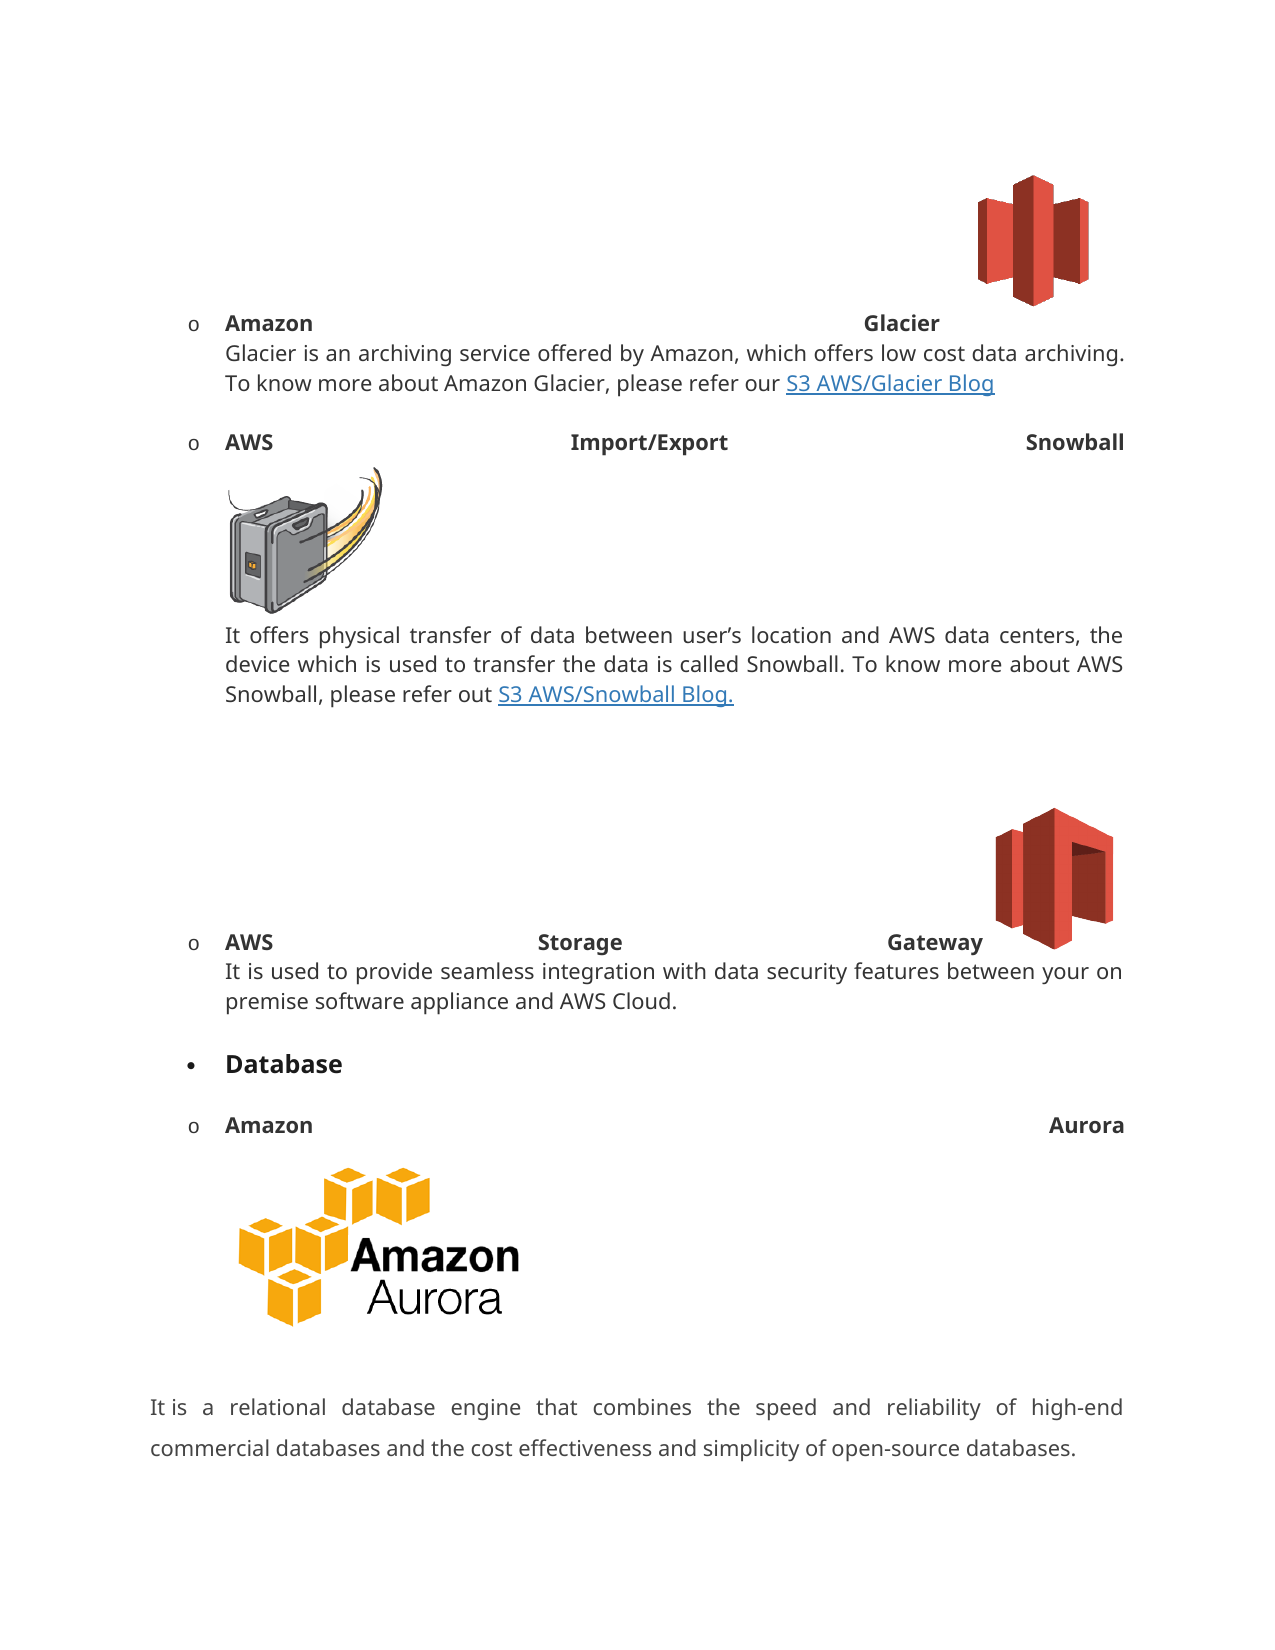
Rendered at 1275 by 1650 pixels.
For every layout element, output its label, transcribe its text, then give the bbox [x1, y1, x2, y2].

list Database [187, 1047, 1125, 1081]
picture [225, 456, 388, 620]
text It is a relational database engine that combines the speed and reliability of high-end commercial databases and the cost effectiveness and simplicity of open-source databases. [150, 1381, 1125, 1463]
picture [940, 150, 1125, 332]
list AWS Import/Export Snowball It offers physical transfer of data between user’s location and AWS data centers, the device which is used to transfer the data is called Snowball. To know more about AWS Snowball, please refer out S3 AWS/Snowball Blog. [187, 427, 1125, 709]
picture [983, 807, 1125, 950]
list Amazon Glacier Glacier is an archiving service offered by Amazon, which offers low cost data archiving. To know more about Amazon Glacier, please refer our S3 AWS/Glacier Blog [187, 150, 1125, 398]
list AWS Storage Gateway It is used to provide seamless integration with data security features between your on premise software appliance and AWS Cloud. [187, 808, 1125, 1016]
picture [225, 1140, 530, 1353]
